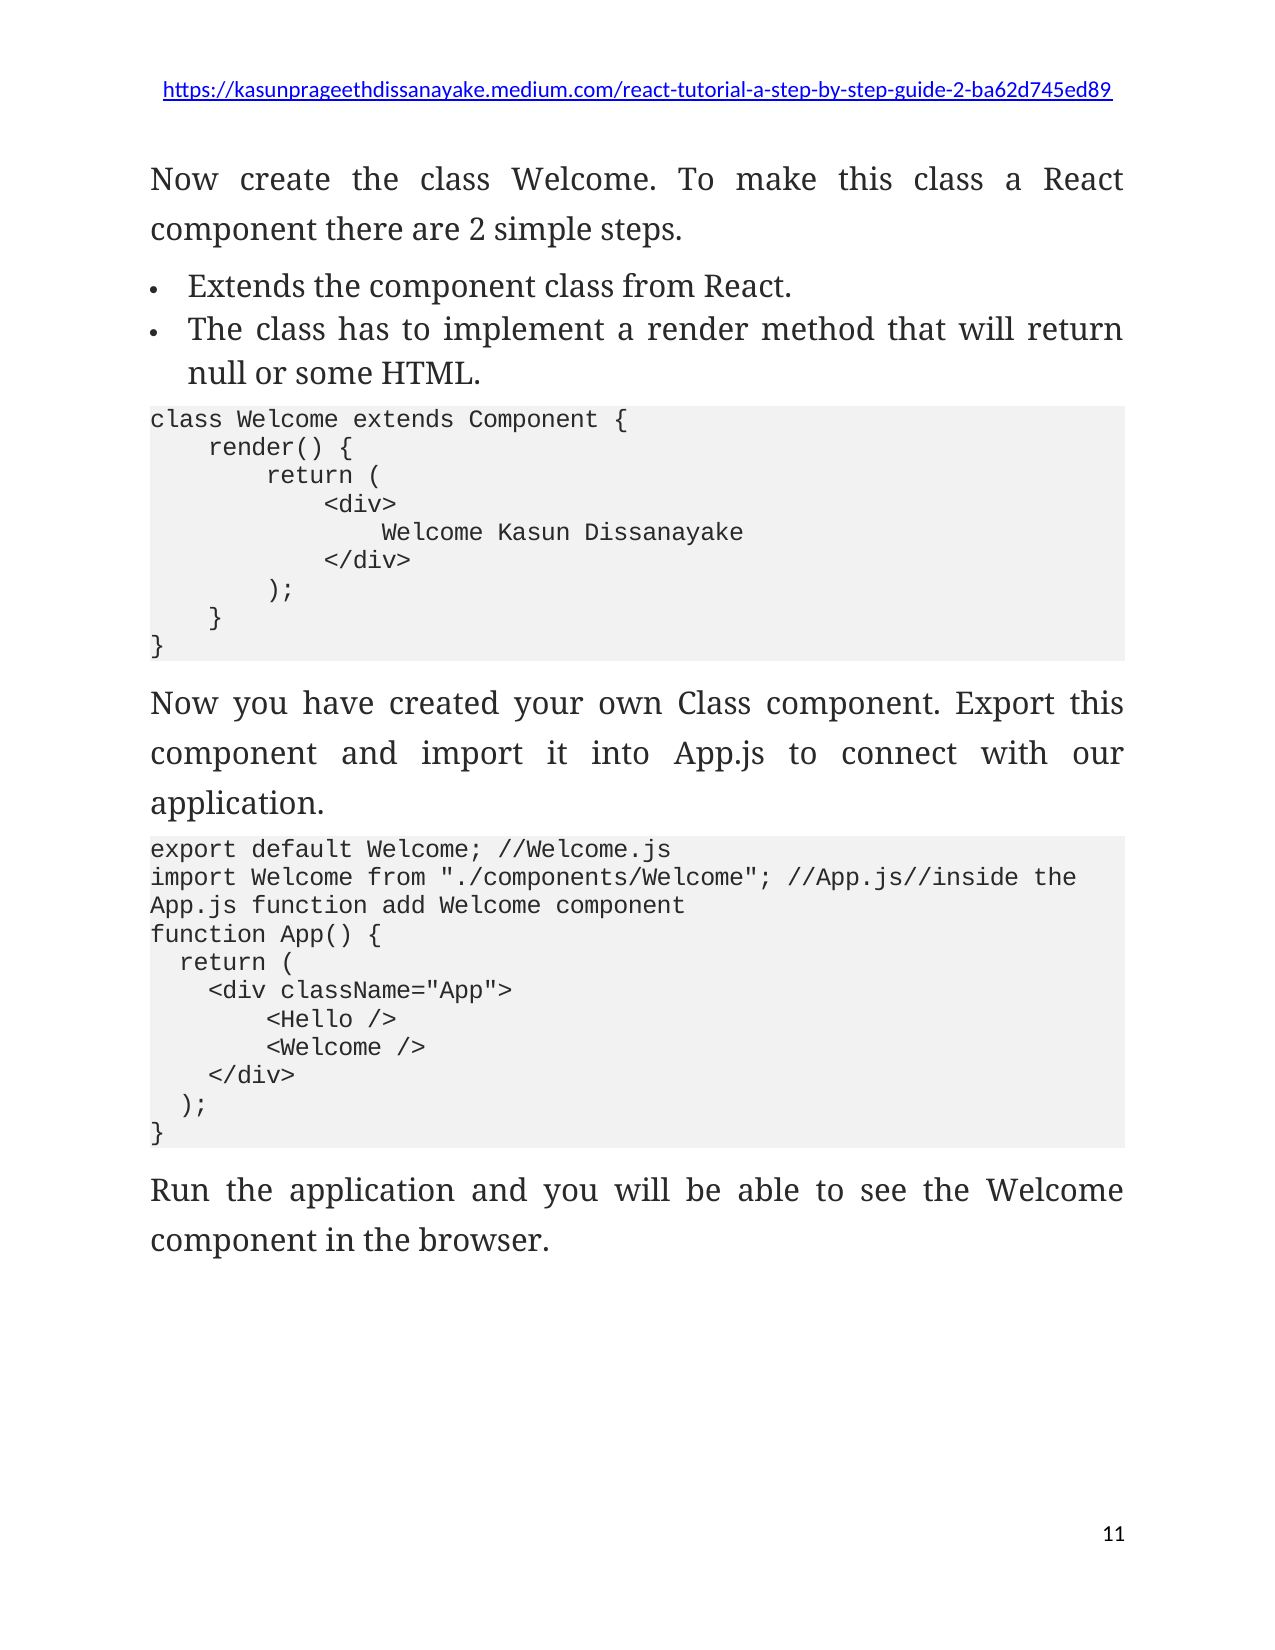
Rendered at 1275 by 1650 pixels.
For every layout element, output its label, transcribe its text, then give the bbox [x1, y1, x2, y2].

text class Welcome extends Component { render() { return ( <div> Welcome Kasun Dissanayake </div> ); } } [150, 406, 1125, 661]
text Now create the class Welcome. To make this class a React component there are 2 simple steps. [150, 150, 1125, 250]
text Run the application and you will be able to see the Welcome component in the browser. [150, 1160, 1125, 1260]
list Extends the component class from React. [150, 262, 1125, 306]
text Now you have created your own Class component. Export this component and import it into App.js to connect with our application. [150, 674, 1125, 824]
list The class has to implement a render method that will return null or some HTML. [150, 306, 1125, 394]
text export default Welcome; //Welcome.js import Welcome from "./components/Welcome"; //App.js//inside the App.js function add Welcome component function App() { return ( <div className="App"> <Hello /> <Welcome /> </div> ); } [150, 836, 1125, 1148]
